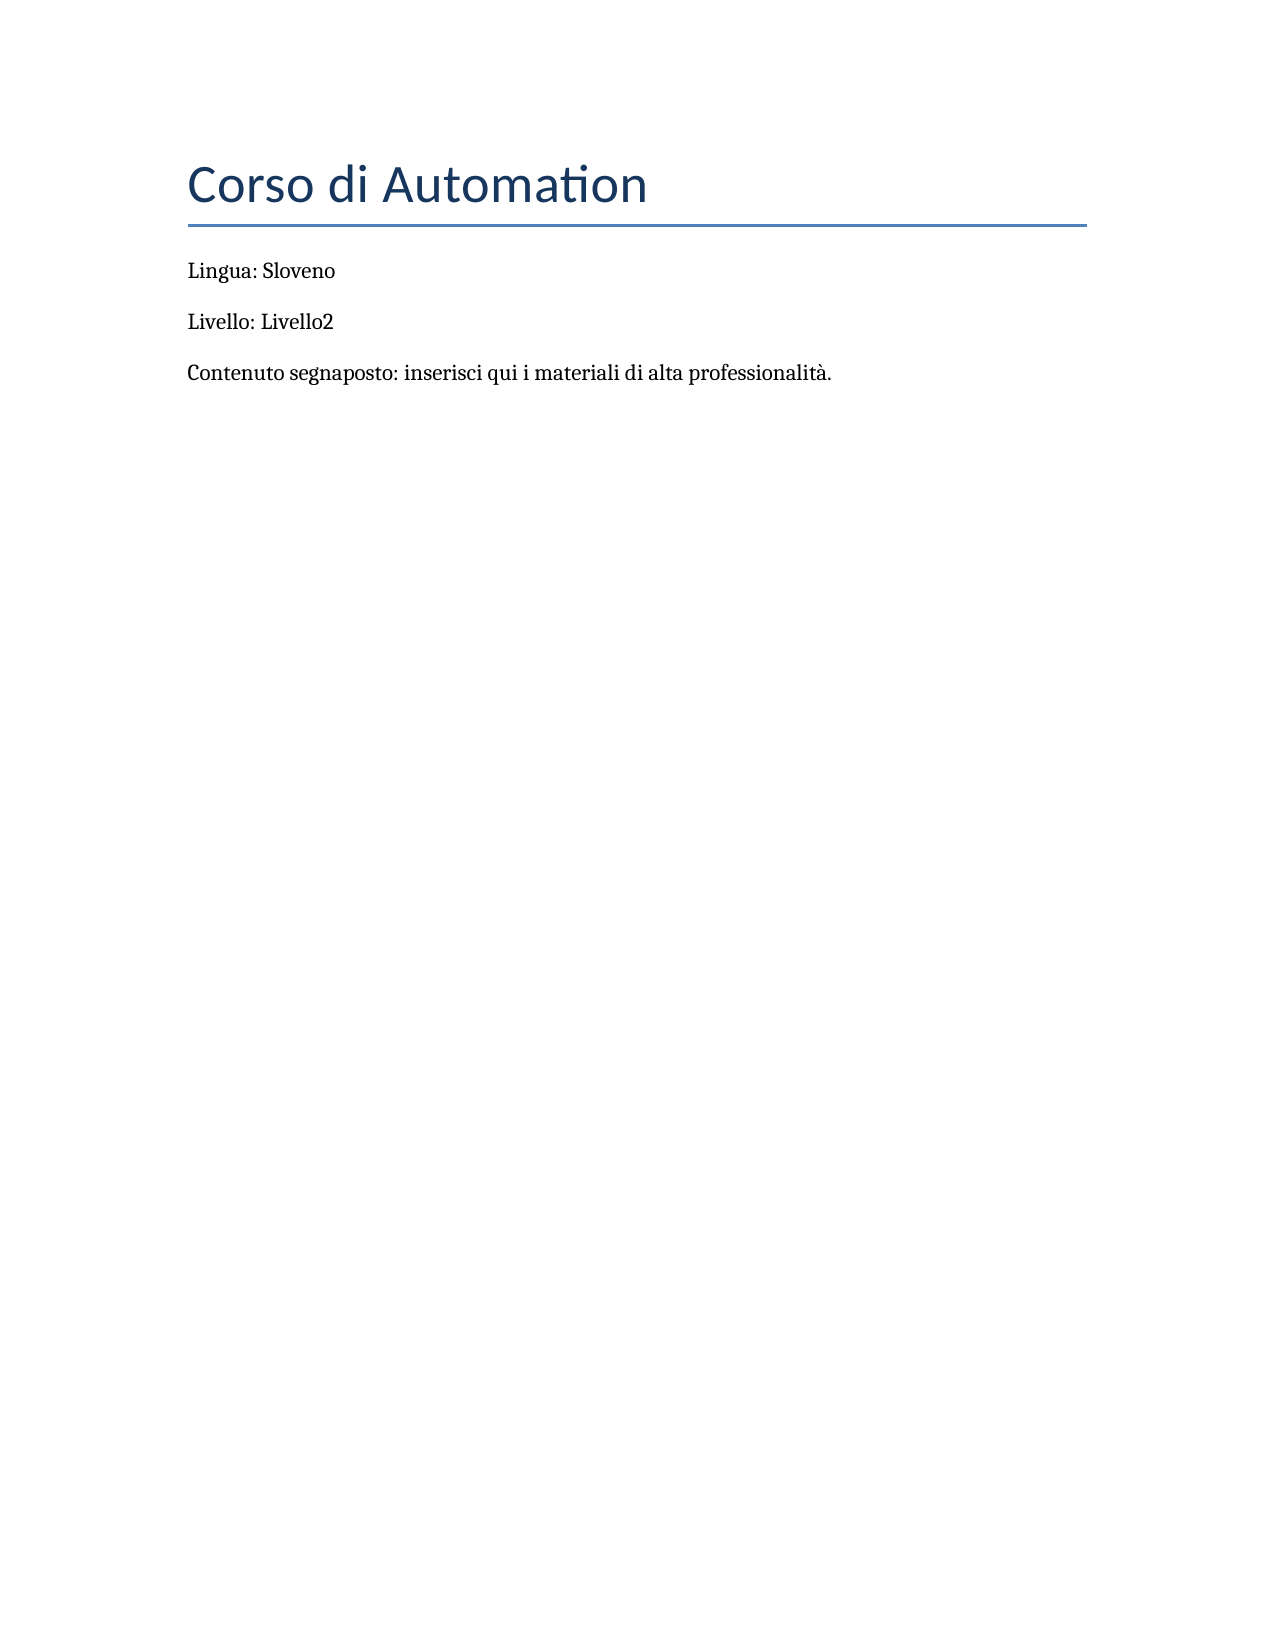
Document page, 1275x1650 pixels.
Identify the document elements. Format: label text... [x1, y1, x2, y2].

text Livello: Livello2 [187, 309, 1087, 335]
text Contenuto segnaposto: inserisci qui i materiali di alta professionalità. [187, 360, 1087, 386]
text Lingua: Sloveno [187, 258, 1087, 284]
title Corso di Automation [187, 150, 1087, 227]
